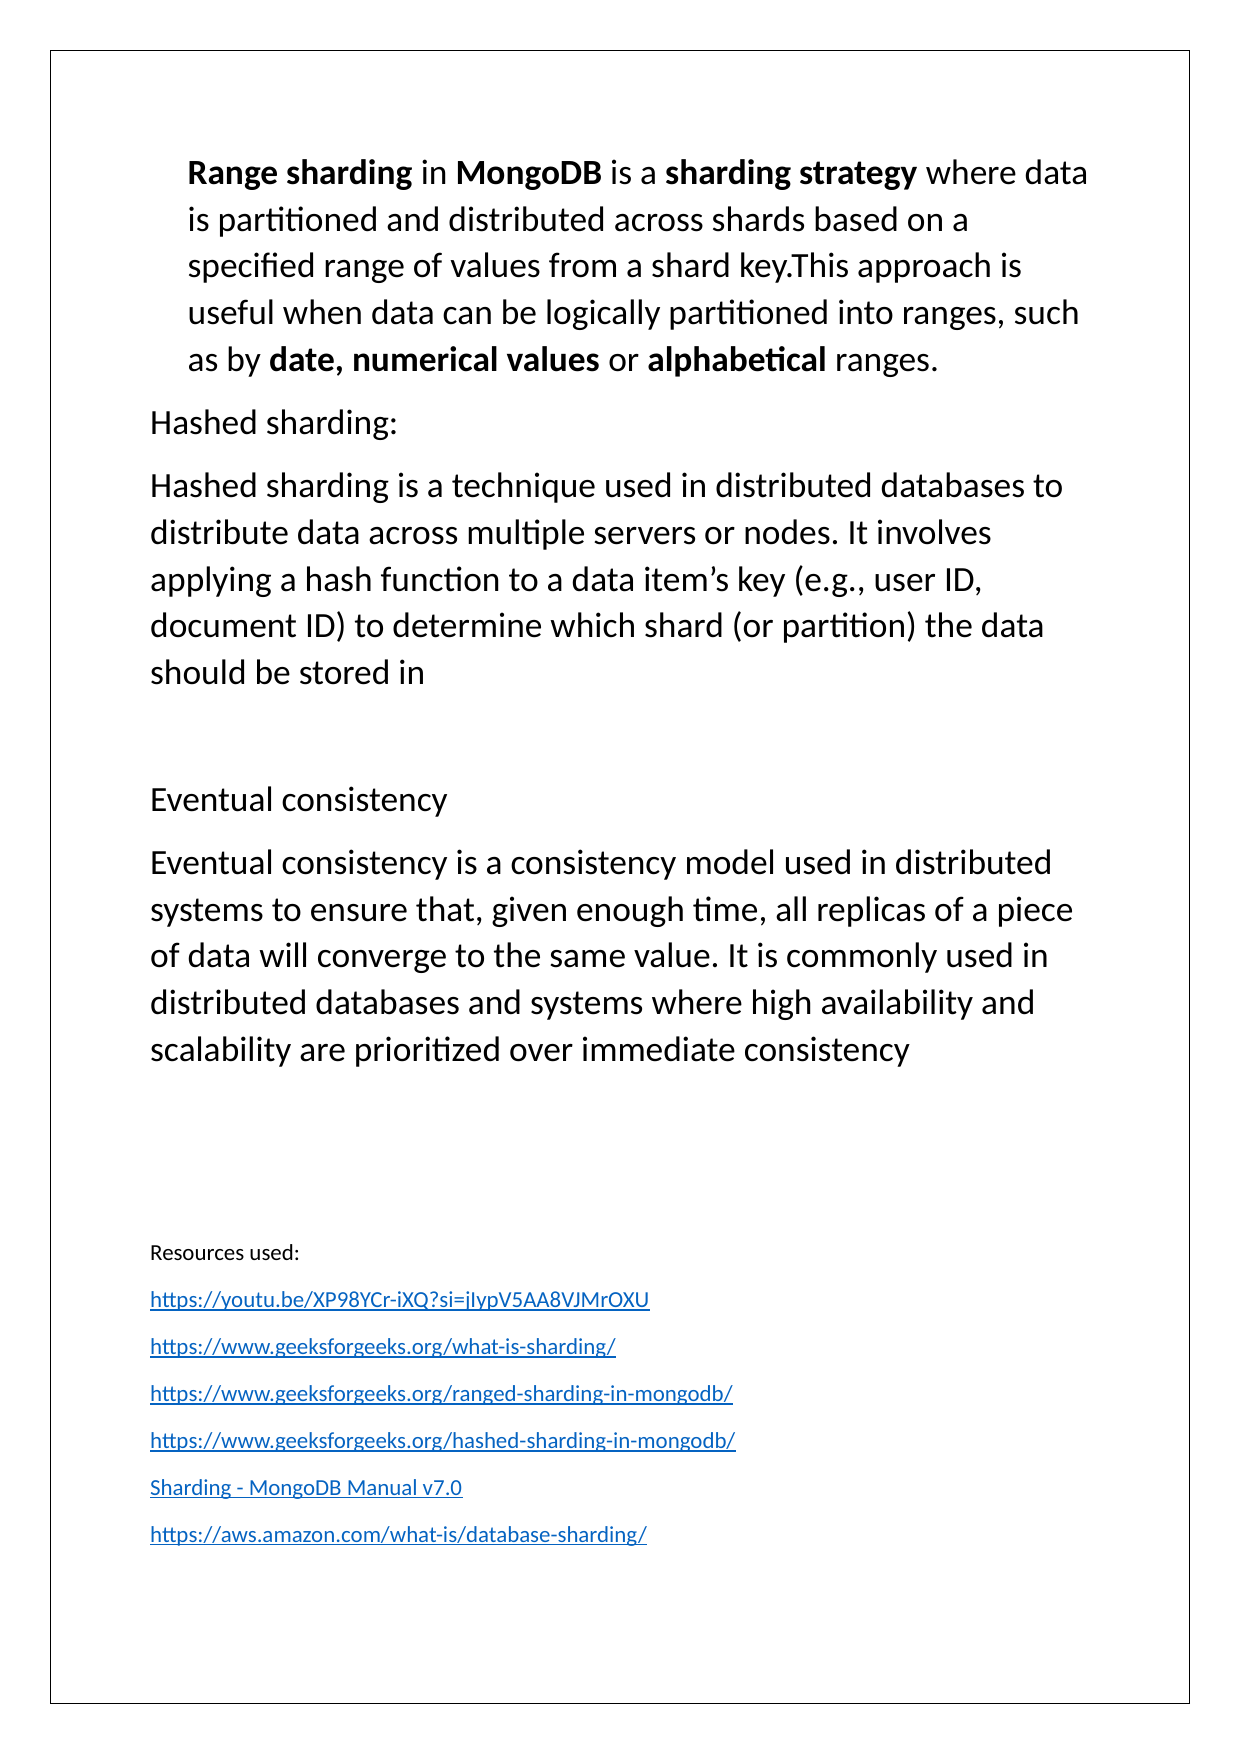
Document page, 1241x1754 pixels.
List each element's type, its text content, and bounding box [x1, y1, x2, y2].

text Eventual consistency [150, 777, 1090, 820]
text Hashed sharding is a technique used in distributed databases to distribute data across multiple servers or nodes. It involves applying a hash function to a data item’s key (e.g., user ID, document ID) to determine which shard (or partition) the data should be stored in [150, 463, 1090, 693]
text Range sharding in MongoDB is a sharding strategy where data is partitioned and distributed across shards based on a specified range of values from a shard key.This approach is useful when data can be logically partitioned into ranges, such as by date, numerical values or alphabetical ranges. [187, 150, 1090, 380]
text https://www.geeksforgeeks.org/ranged-sharding-in-mongodb/ [150, 1379, 1090, 1407]
text Hashed sharding: [150, 400, 1090, 443]
text Resources used: [150, 1238, 1090, 1267]
text Eventual consistency is a consistency model used in distributed systems to ensure that, given enough time, all replicas of a piece of data will converge to the same value. It is commonly used in distributed databases and systems where high availability and scalability are prioritized over immediate consistency [150, 840, 1090, 1070]
text https://youtu.be/XP98YCr-iXQ?si=jIypV5AA8VJMrOXU [150, 1285, 1090, 1313]
text https://www.geeksforgeeks.org/what-is-sharding/ [150, 1332, 1090, 1360]
text https://www.geeksforgeeks.org/hashed-sharding-in-mongodb/ [150, 1426, 1090, 1454]
text Sharding - MongoDB Manual v7.0 [150, 1473, 1090, 1501]
text https://aws.amazon.com/what-is/database-sharding/ [150, 1520, 1090, 1548]
